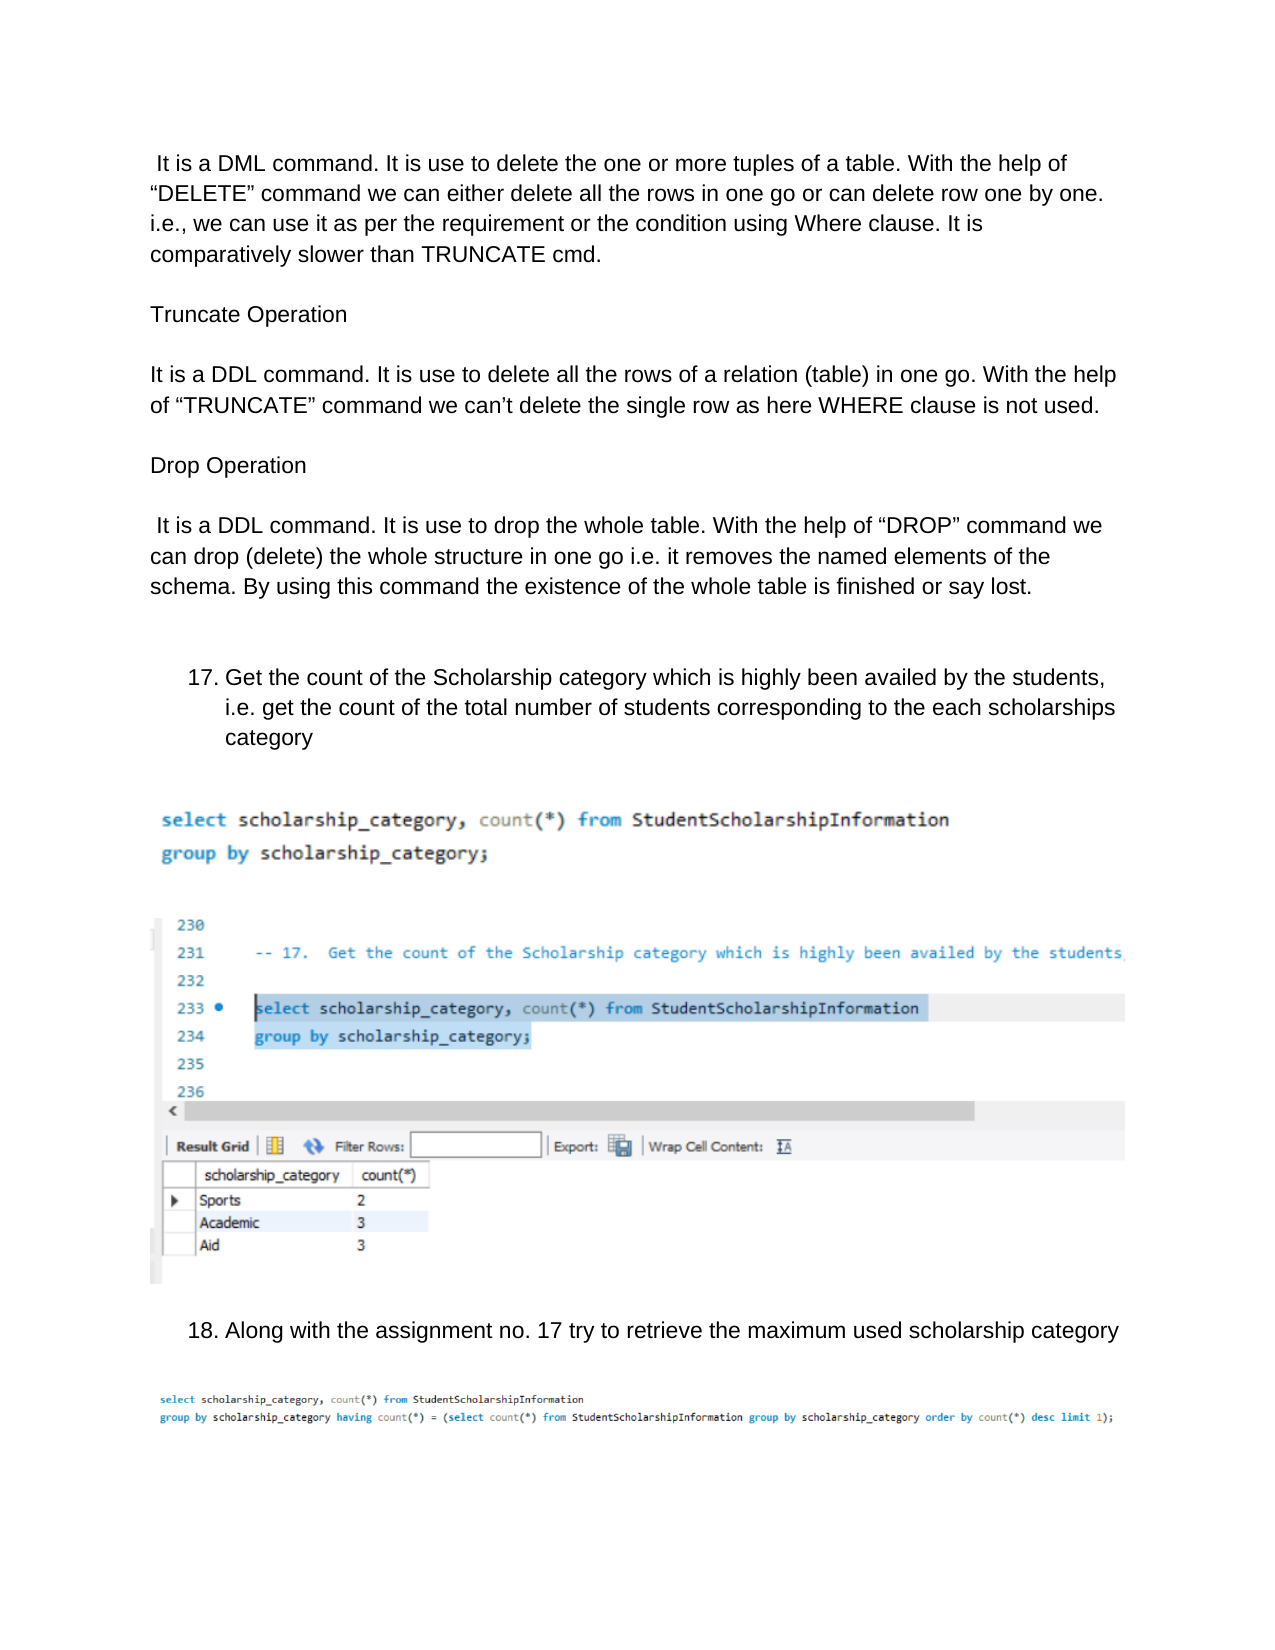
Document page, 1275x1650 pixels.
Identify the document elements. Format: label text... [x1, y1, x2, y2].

text It is a DDL command. It is use to delete all the rows of a relation (table) in one go. With the help of “TRUNCATE” command we can’t delete the single row as here WHERE clause is not used. [150, 361, 1125, 418]
list Along with the assignment no. 17 try to retrieve the maximum used scholarship category [187, 1317, 1125, 1344]
text It is a DDL command. It is use to drop the whole table. With the help of “DROP” command we can drop (delete) the whole structure in one go i.e. it removes the named elements of the schema. By using this command the existence of the whole table is finished or say lost. [150, 512, 1125, 599]
text Truncate Operation [150, 301, 1125, 327]
text It is a DML command. It is use to delete the one or more tuples of a table. With the help of “DELETE” command we can either delete all the rows in one go or can delete row one by one. i.e., we can use it as per the requirement or the condition using Where clause. It is comparatively slower than TRUNCATE cmd. [150, 150, 1125, 267]
picture [150, 1377, 1124, 1438]
picture [150, 918, 1125, 1284]
list Get the count of the Scholarship category which is highly been availed by the students, i.e. get the count of the total number of students corresponding to the each scholarships category [187, 663, 1125, 750]
text Drop Operation [150, 452, 1125, 478]
picture [150, 784, 976, 885]
